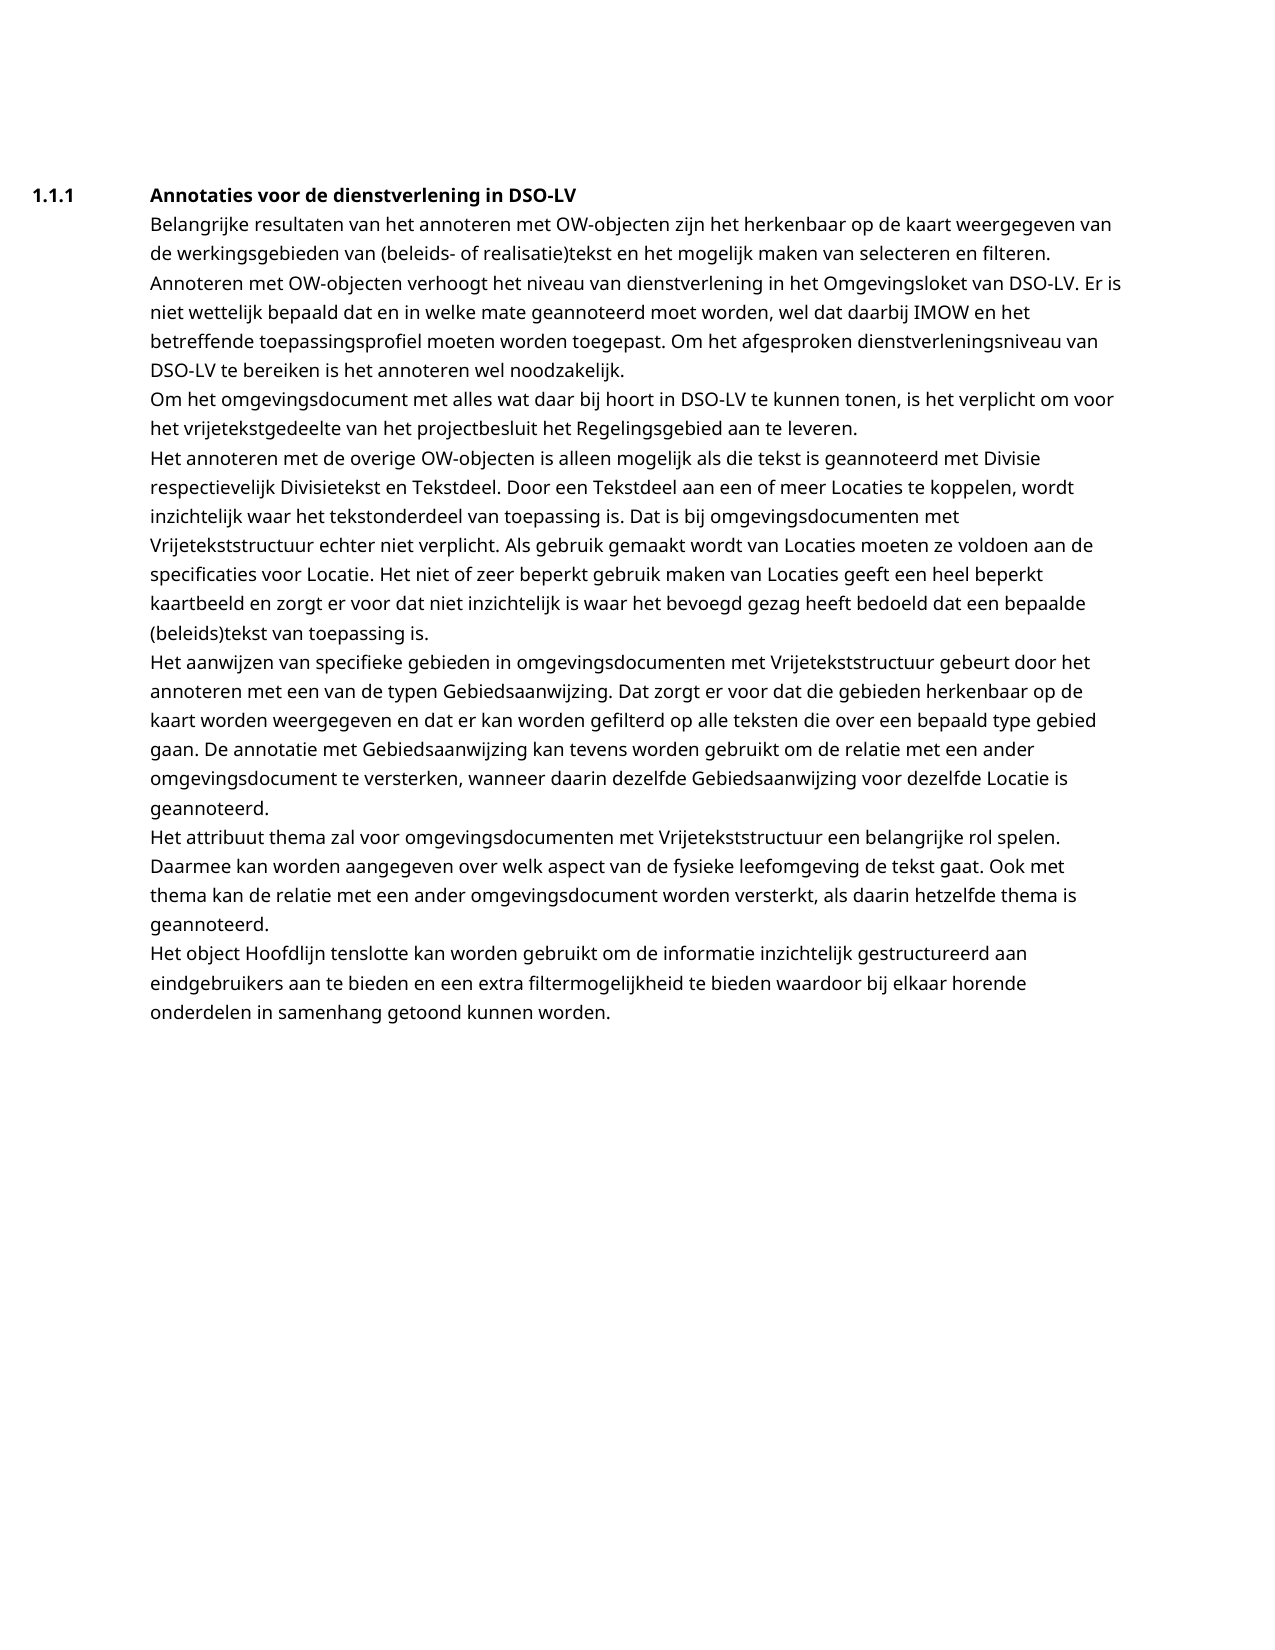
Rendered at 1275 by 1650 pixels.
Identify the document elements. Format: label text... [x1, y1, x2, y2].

text Belangrijke resultaten van het annoteren met OW-objecten zijn het herkenbaar op de kaart weergegeven van de werkingsgebieden van (beleids- of realisatie)tekst en het mogelijk maken van selecteren en filteren. Annoteren met OW-objecten verhoogt het niveau van dienstverlening in het Omgevingsloket van DSO-LV. Er is niet wettelijk bepaald dat en in welke mate geannoteerd moet worden, wel dat daarbij IMOW en het betreffende toepassingsprofiel moeten worden toegepast. Om het afgesproken dienstverleningsniveau van DSO-LV te bereiken is het annoteren wel noodzakelijk. [150, 208, 1125, 383]
text Om het omgevingsdocument met alles wat daar bij hoort in DSO-LV te kunnen tonen, is het verplicht om voor het vrijetekstgedeelte van het Regelingsgebied aan te leveren. [150, 383, 1125, 442]
subtitle Annotaties voor de dienstverlening in DSO-LV [32, 179, 1125, 208]
text Het aanwijzen van specifieke gebieden in omgevingsdocumenten met Vrijetekststructuur gebeurt door het annoteren met een van de typen Gebiedsaanwijzing. Dat zorgt er voor dat die gebieden herkenbaar op de kaart worden weergegeven en dat er kan worden gefilterd op alle teksten die over een bepaald type gebied gaan. De annotatie met Gebiedsaanwijzing kan tevens worden gebruikt om de relatie met een ander omgevingsdocument te versterken, wanneer daarin dezelfde Gebiedsaanwijzing voor dezelfde Locatie is geannoteerd. [150, 646, 1125, 821]
text Het attribuut thema zal voor omgevingsdocumenten met Vrijetekststructuur een belangrijke rol spelen. Daarmee kan worden aangegeven over welk aspect van de fysieke leefomgeving de tekst gaat. Ook met thema kan de relatie met een ander omgevingsdocument worden versterkt, als daarin hetzelfde thema is geannoteerd. [150, 821, 1125, 937]
text Het annoteren met de overige OW-objecten is alleen mogelijk als die tekst is geannoteerd met Divisie respectievelijk Divisietekst en Tekstdeel. Door een Tekstdeel aan een of meer Locaties te koppelen, wordt inzichtelijk waar het tekstonderdeel van toepassing is. Dat is bij omgevingsdocumenten met Vrijetekststructuur echter niet verplicht. Als gebruik gemaakt wordt van Locaties moeten ze voldoen aan de specificaties voor Locatie. Het niet of zeer beperkt gebruik maken van Locaties geeft een heel beperkt kaartbeeld en zorgt er voor dat niet inzichtelijk is waar het bevoegd gezag heeft bedoeld dat een bepaalde (beleids)tekst van toepassing is. [150, 442, 1125, 646]
text Het object Hoofdlijn tenslotte kan worden gebruikt om de informatie inzichtelijk gestructureerd aan eindgebruikers aan te bieden en een extra filtermogelijkheid te bieden waardoor bij elkaar horende onderdelen in samenhang getoond kunnen worden. [150, 937, 1125, 1025]
